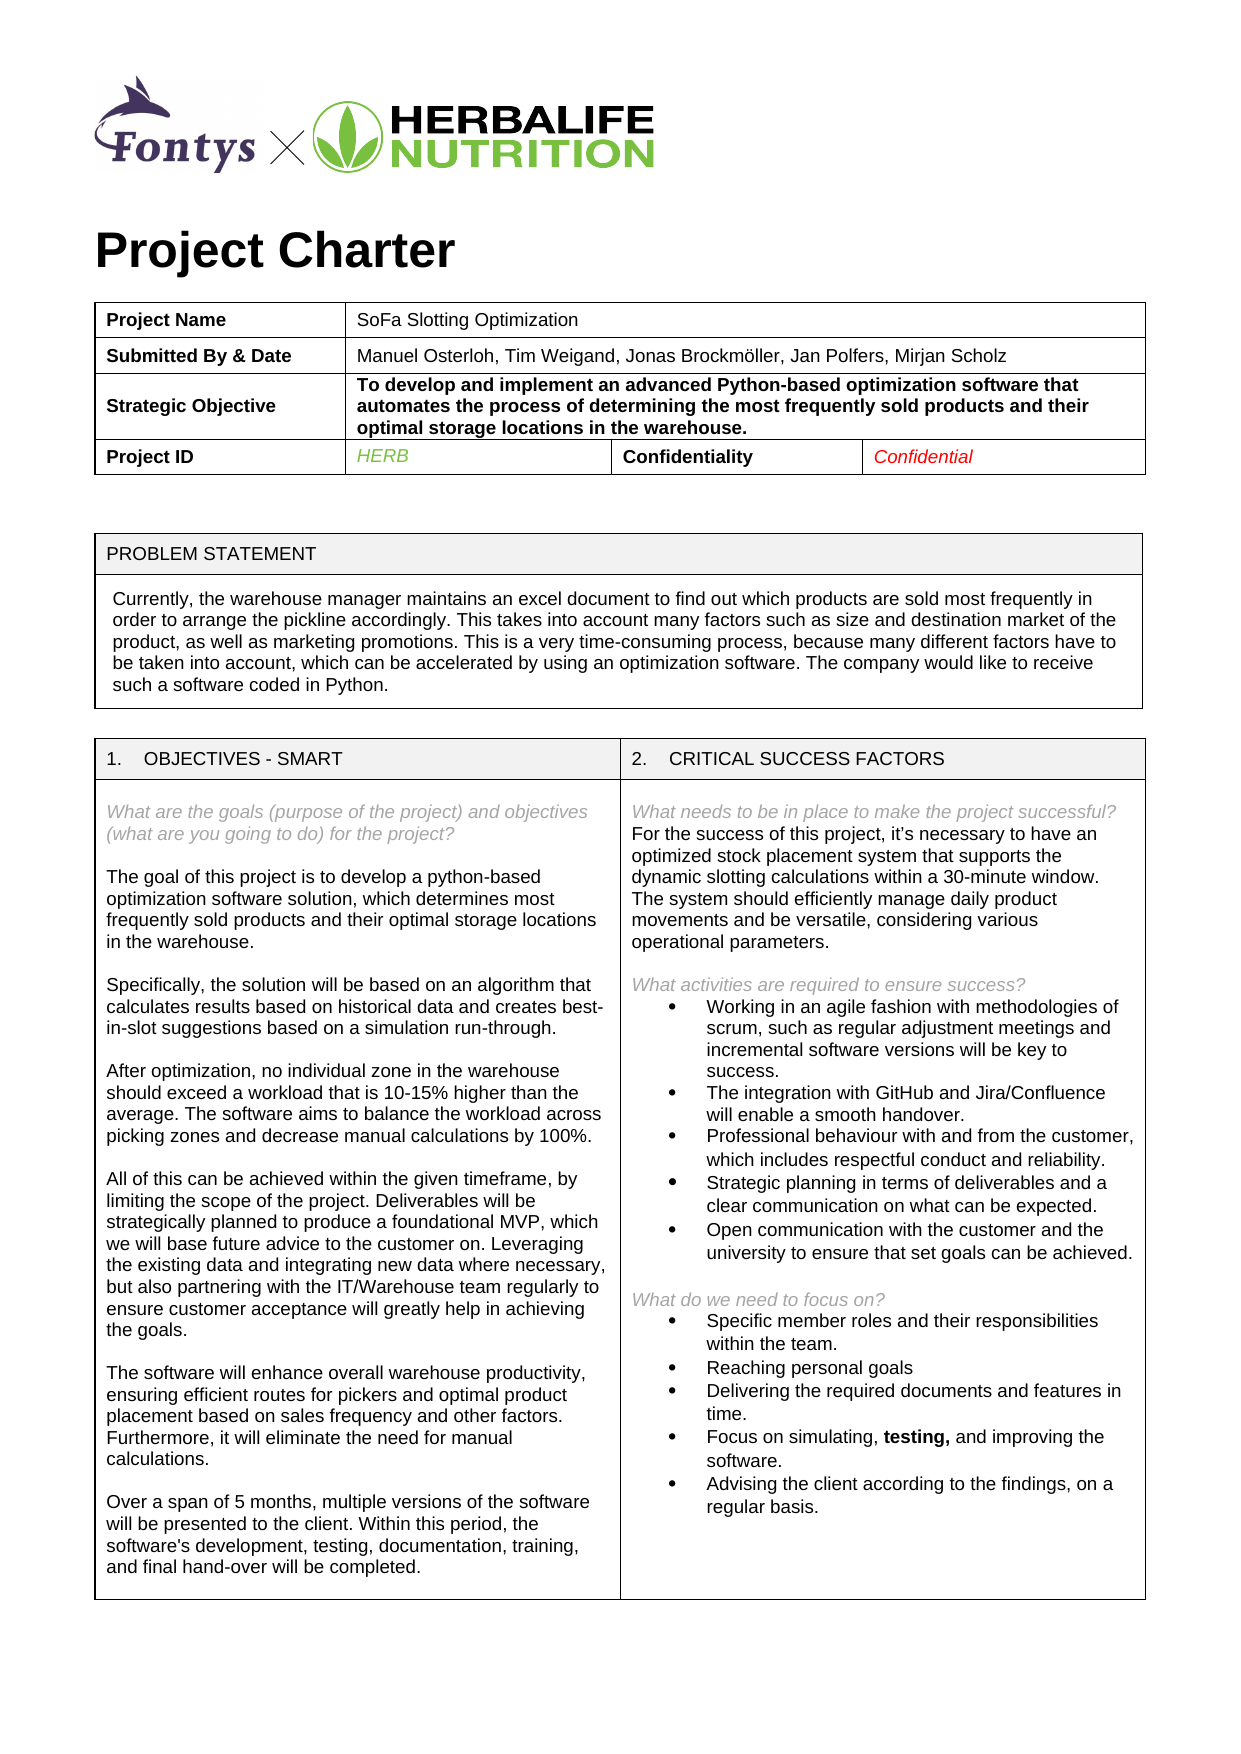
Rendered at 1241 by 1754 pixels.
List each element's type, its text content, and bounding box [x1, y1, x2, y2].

table_cell Manuel Osterloh, Tim Weigand, Jonas Brockmöller, Jan Polfers, Mirjan Scholz [346, 338, 1145, 373]
table_header SoFa Slotting Optimization [346, 303, 1145, 337]
table_cell HERB [346, 440, 611, 474]
table_header OBJECTIVES - SMART [96, 739, 620, 779]
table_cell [96, 780, 620, 1599]
text Project Charter [94, 220, 1146, 278]
table_cell Strategic Objective [96, 374, 345, 438]
table_header Project Name [96, 303, 345, 337]
table_header CRITICAL SUCCESS FACTORS [621, 739, 1145, 779]
table_header PROBLEM STATEMENT [96, 534, 1142, 574]
table_cell Currently, the warehouse manager maintains an excel document to find out which products are sold most frequently in order to arrange the pickline accordingly. This takes into account many factors such as size and destination market of the product, as well as marketing promotions. This is a very time-consuming process, because many different factors have to be taken into account, which can be accelerated by using an optimization software. The company would like to receive such a software coded in Python. [96, 575, 1142, 708]
picture [94, 75, 654, 173]
table_cell Project ID [96, 440, 345, 474]
table_cell Submitted By & Date [96, 338, 345, 373]
table_cell Confidentiality [612, 440, 862, 474]
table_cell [621, 780, 1145, 1599]
table_cell Confidential [863, 440, 1145, 474]
table_cell To develop and implement an advanced Python-based optimization software that automates the process of determining the most frequently sold products and their optimal storage locations in the warehouse. [346, 374, 1145, 438]
